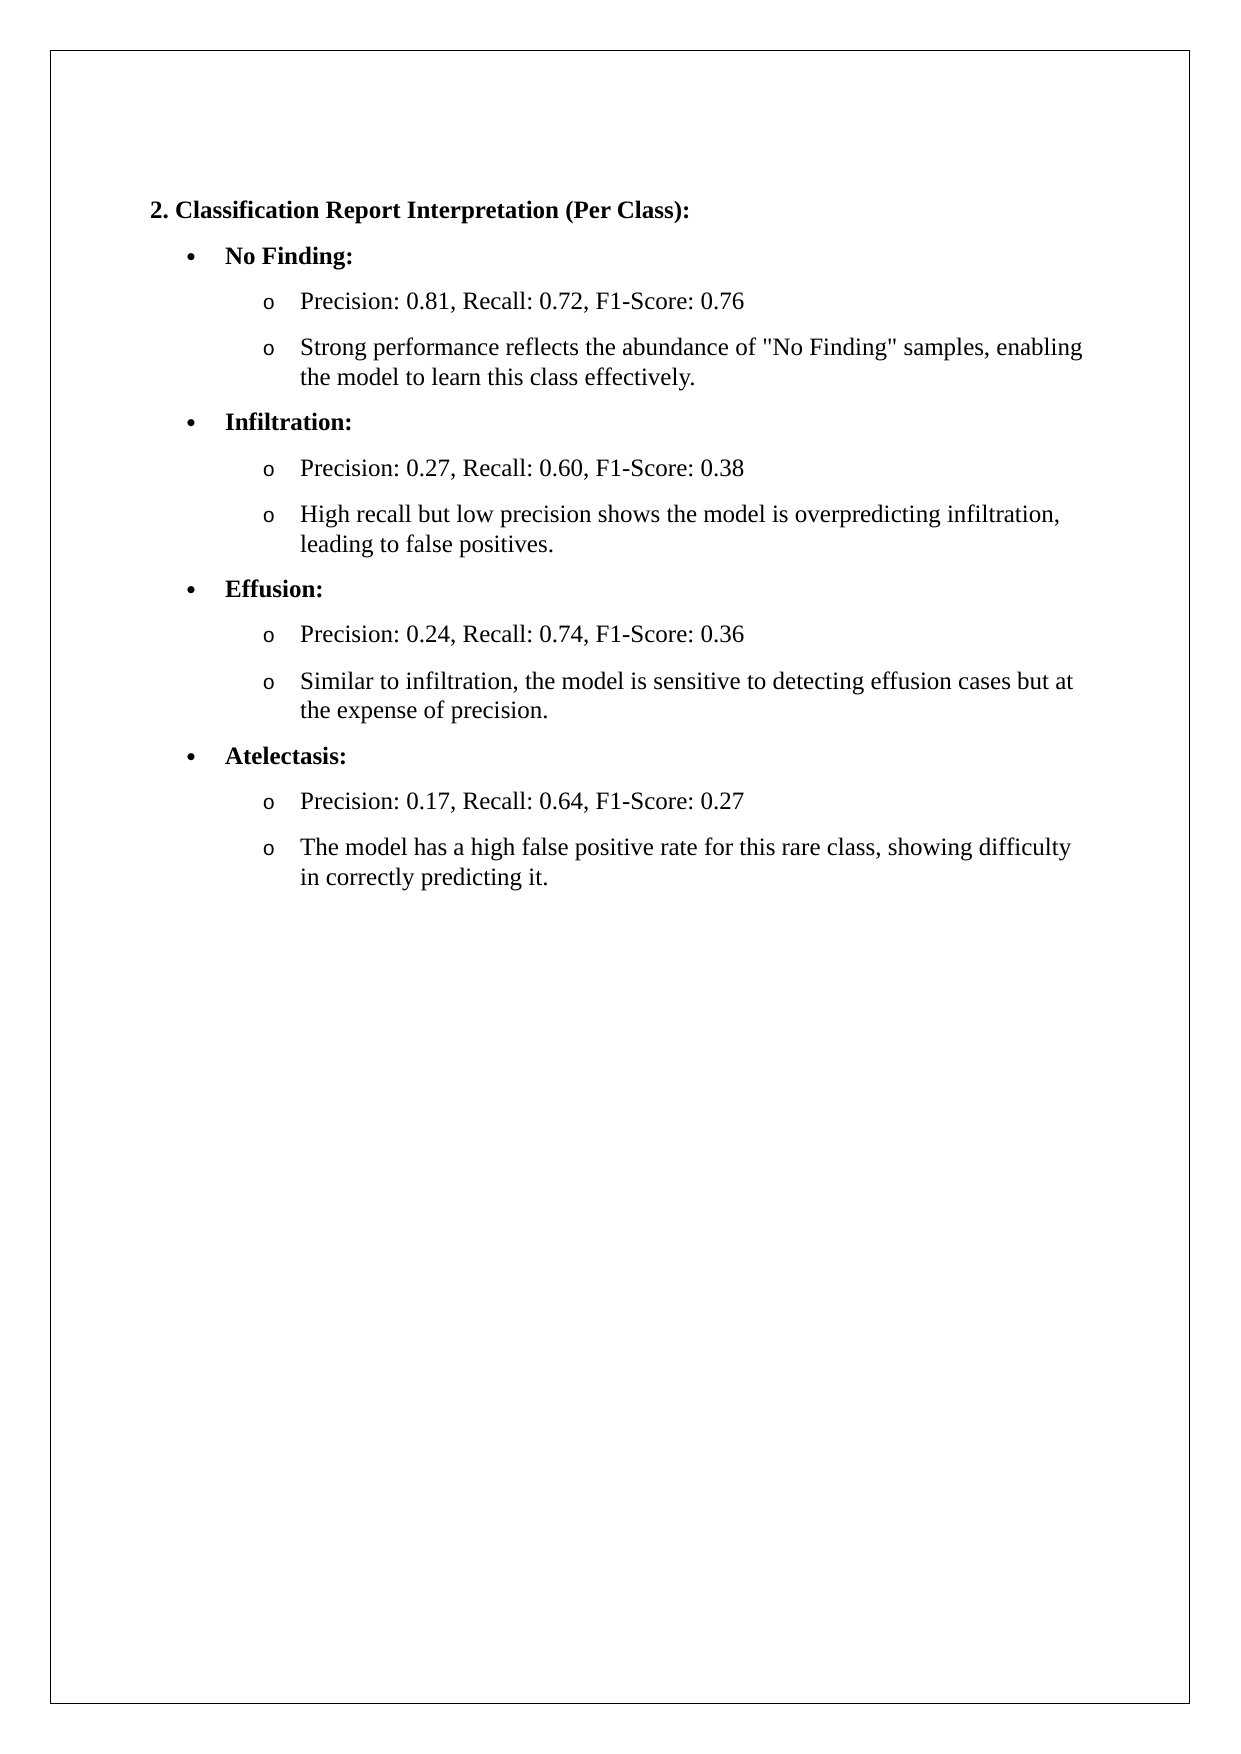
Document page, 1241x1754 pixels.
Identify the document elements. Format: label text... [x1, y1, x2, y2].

text 2. Classification Report Interpretation (Per Class): [150, 195, 1090, 224]
list Infiltration: [187, 407, 1090, 436]
list The model has a high false positive rate for this rare class, showing difficulty in correctly predicting it. [262, 832, 1090, 891]
list Precision: 0.17, Recall: 0.64, F1-Score: 0.27 [262, 786, 1090, 816]
list Similar to infiltration, the model is sensitive to detecting effusion cases but at the expense of precision. [262, 666, 1090, 724]
list High recall but low precision shows the model is overpredicting infiltration, leading to false positives. [262, 499, 1090, 557]
list Precision: 0.27, Recall: 0.60, F1-Score: 0.38 [262, 453, 1090, 482]
list Strong performance reflects the abundance of "No Finding" samples, enabling the model to learn this class effectively. [262, 332, 1090, 391]
list Precision: 0.81, Recall: 0.72, F1-Score: 0.76 [262, 286, 1090, 316]
list Precision: 0.24, Recall: 0.74, F1-Score: 0.36 [262, 619, 1090, 649]
list Effusion: [187, 574, 1090, 603]
list No Finding: [187, 241, 1090, 269]
list Atelectasis: [187, 741, 1090, 769]
